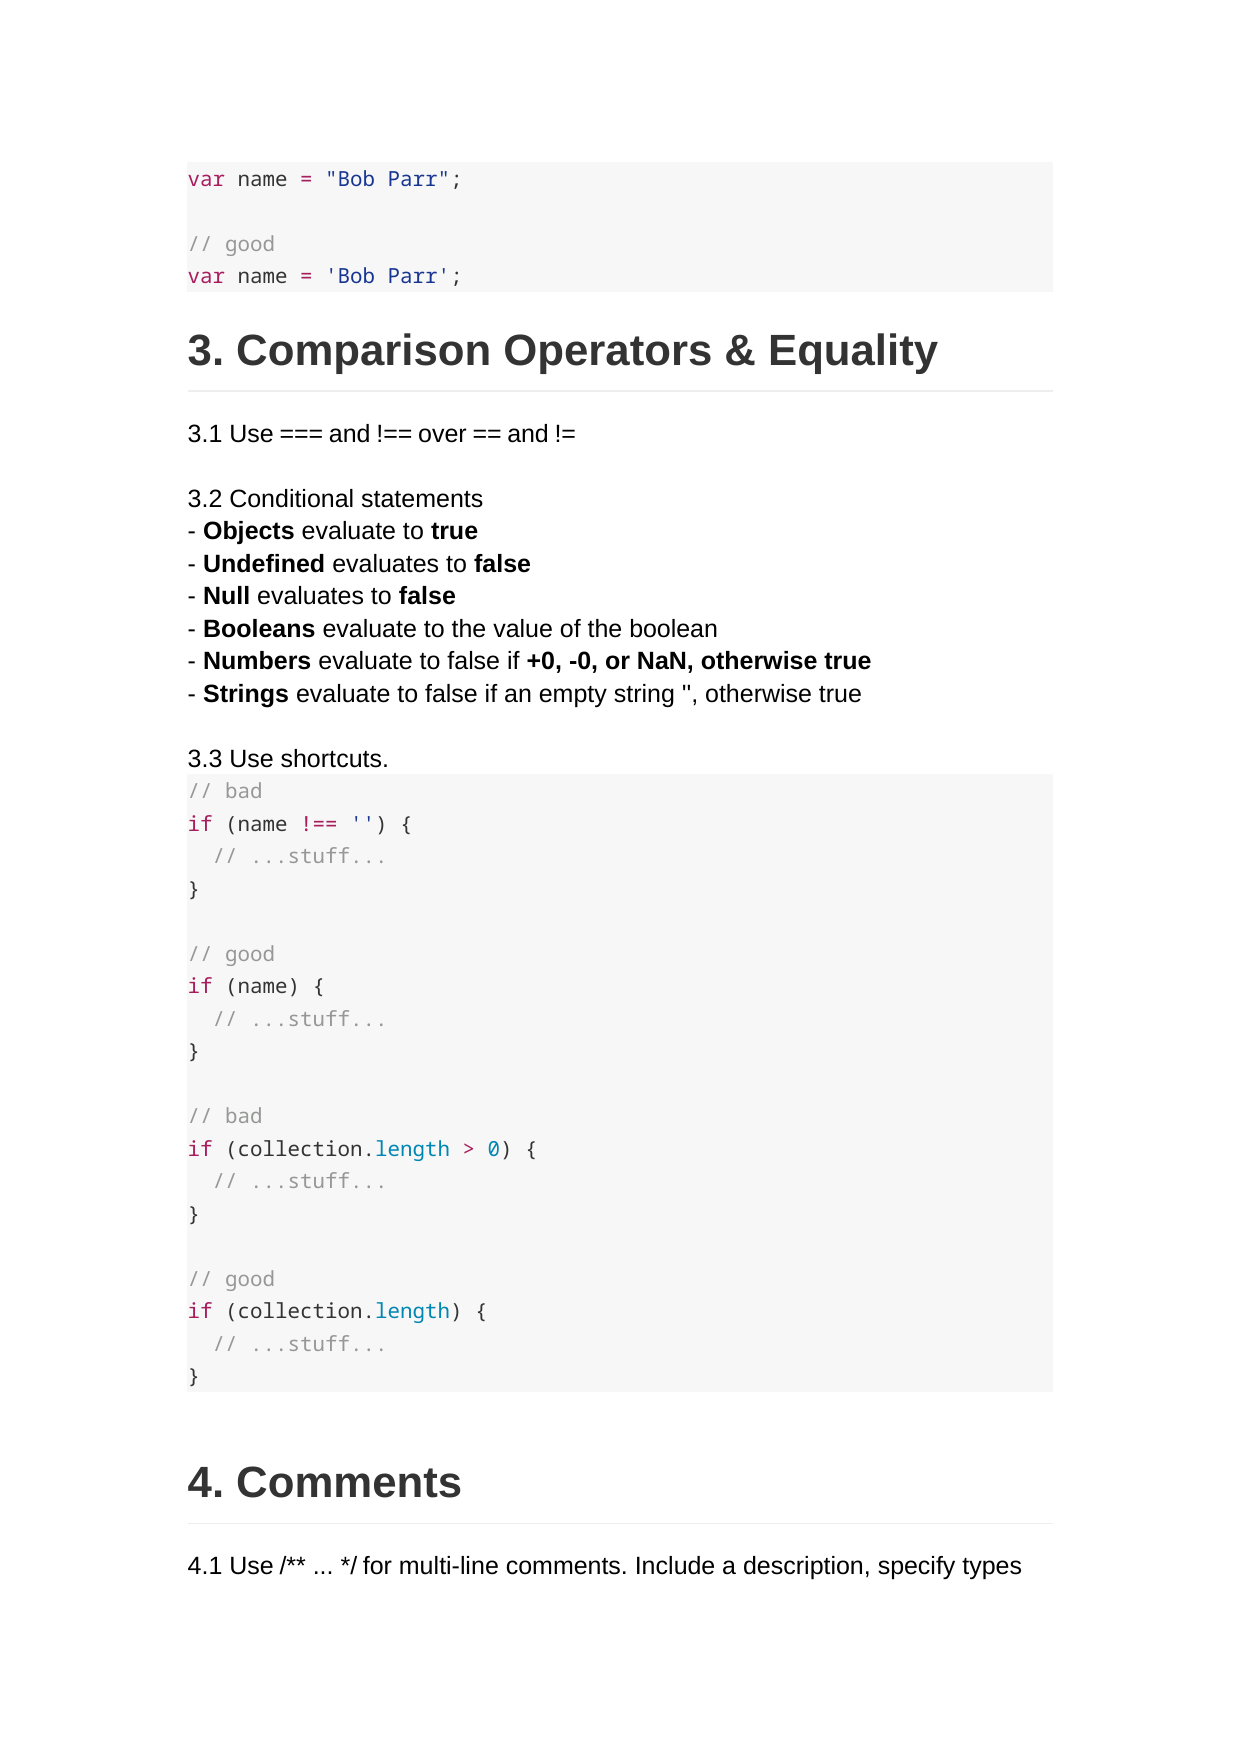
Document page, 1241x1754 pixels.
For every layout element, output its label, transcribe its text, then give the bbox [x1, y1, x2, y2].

text - Null evaluates to false [187, 579, 1053, 612]
text // good [187, 937, 1053, 969]
text } [187, 1359, 1053, 1392]
text // ...stuff... [187, 1002, 1053, 1034]
text if (name) { [187, 969, 1053, 1002]
text // ...stuff... [187, 839, 1053, 872]
text if (name !== '') { [187, 807, 1053, 839]
text // good [187, 227, 1053, 259]
text } [187, 872, 1053, 904]
subtitle 4. Comments [187, 1449, 1053, 1524]
text 3.3 Use shortcuts. [187, 742, 1053, 774]
text - Booleans evaluate to the value of the boolean [187, 612, 1053, 644]
text - Objects evaluate to true [187, 514, 1053, 547]
text if (collection.length > 0) { [187, 1132, 1053, 1164]
text 3.1 Use === and !== over == and != [187, 417, 1053, 449]
text } [187, 1034, 1053, 1067]
text // good [187, 1262, 1053, 1294]
text - Undefined evaluates to false [187, 547, 1053, 579]
text // bad [187, 774, 1053, 807]
text if (collection.length) { [187, 1294, 1053, 1327]
subtitle 3. Comparison Operators & Equality [187, 317, 1053, 392]
text 3.2 Conditional statements [187, 482, 1053, 514]
text // ...stuff... [187, 1164, 1053, 1197]
text } [187, 1197, 1053, 1229]
text // bad [187, 1099, 1053, 1132]
text var name = 'Bob Parr'; [187, 259, 1053, 292]
text // ...stuff... [187, 1327, 1053, 1359]
text - Numbers evaluate to false if +0, -0, or NaN, otherwise true [187, 644, 1053, 677]
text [187, 1549, 1053, 1582]
text var name = "Bob Parr"; [187, 162, 1053, 194]
text - Strings evaluate to false if an empty string '', otherwise true [187, 677, 1053, 709]
